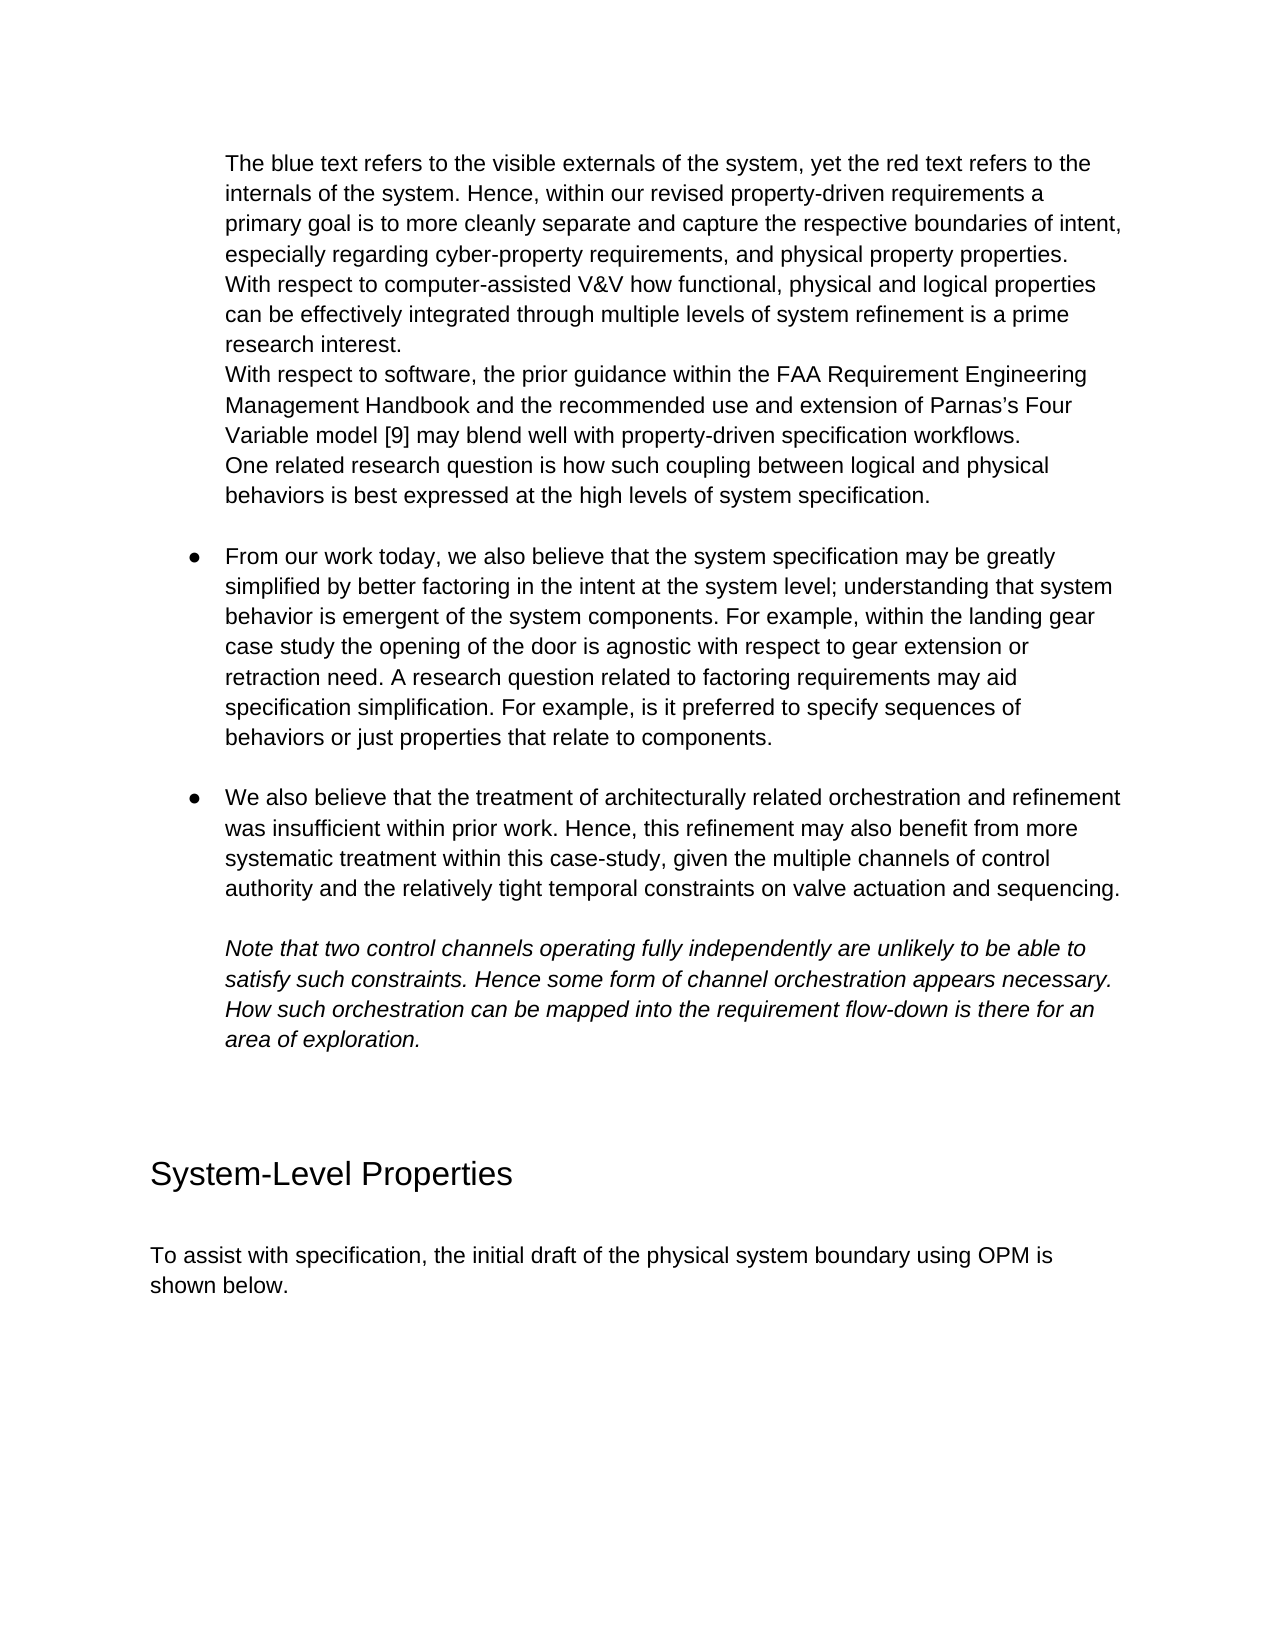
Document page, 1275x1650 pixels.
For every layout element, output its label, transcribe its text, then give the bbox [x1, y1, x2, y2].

list We also believe that the treatment of architecturally related orchestration and refinement was insufficient within prior work. Hence, this refinement may also benefit from more systematic treatment within this case-study, given the multiple channels of control authority and the relatively tight temporal constraints on valve actuation and sequencing. [187, 784, 1125, 901]
text The blue text refers to the visible externals of the system, yet the red text refers to the internals of the system. Hence, within our revised property-driven requirements a primary goal is to more cleanly separate and capture the respective boundaries of intent, especially regarding cyber-property requirements, and physical property properties. [225, 150, 1125, 267]
text One related research question is how such coupling between logical and physical behaviors is best expressed at the high levels of system specification. [225, 452, 1125, 509]
text Note that two control channels operating fully independently are unlikely to be able to satisfy such constraints. Hence some form of channel orchestration appears necessary. How such orchestration can be mapped into the requirement flow-down is there for an area of exploration. [225, 935, 1125, 1052]
text With respect to software, the prior guidance within the FAA Requirement Engineering Management Handbook and the recommended use and extension of Parnas’s Four Variable model [9] may blend well with property-driven specification workflows. [225, 361, 1125, 448]
subtitle System-Level Properties [150, 1154, 1125, 1193]
text With respect to computer-assisted V&V how functional, physical and logical properties can be effectively integrated through multiple levels of system refinement is a prime research interest. [225, 271, 1125, 358]
list From our work today, we also believe that the system specification may be greatly simplified by better factoring in the intent at the system level; understanding that system behavior is emergent of the system components. For example, within the landing gear case study the opening of the door is agnostic with respect to gear extension or retraction need. A research question related to factoring requirements may aid specification simplification. For example, is it preferred to specify sequences of behaviors or just properties that relate to components. [187, 543, 1125, 750]
text To assist with specification, the initial draft of the physical system boundary using OPM is shown below. [150, 1242, 1125, 1298]
